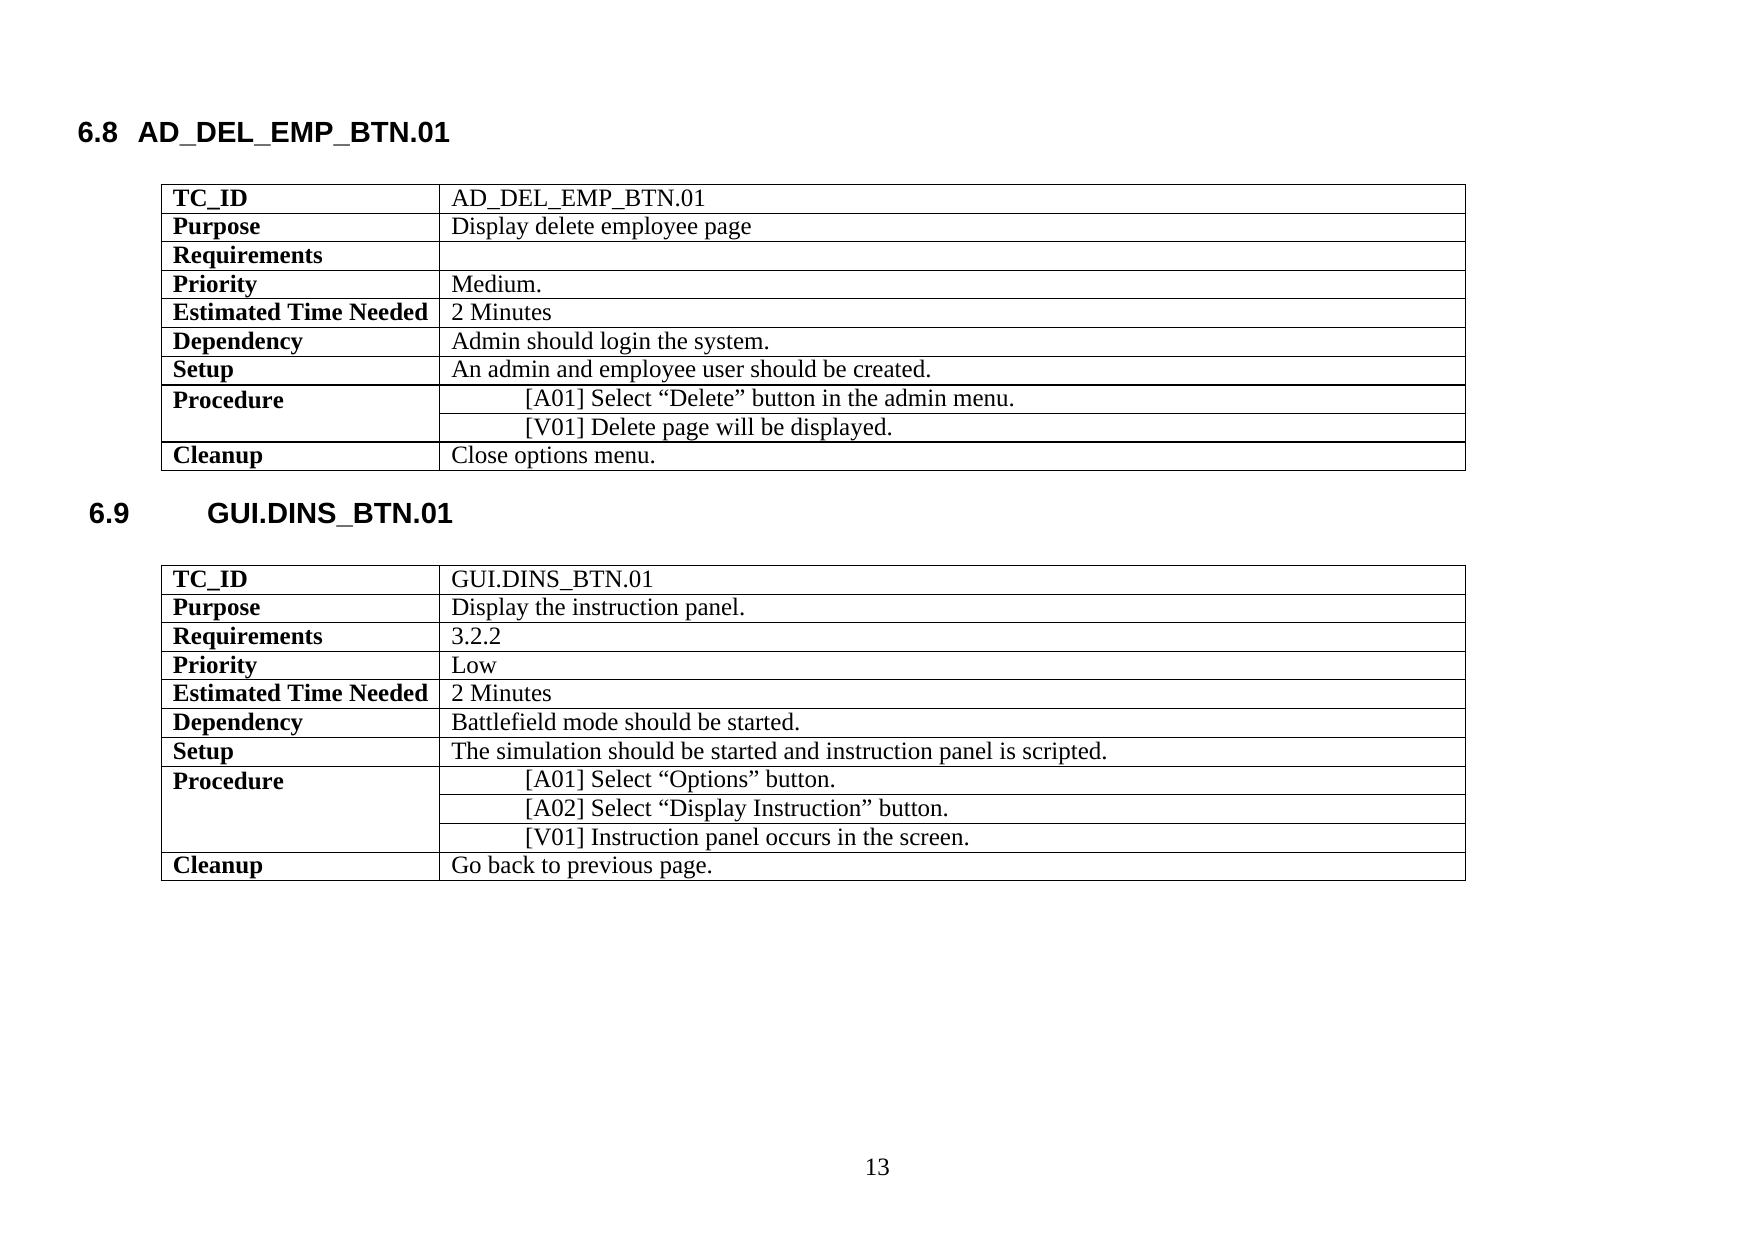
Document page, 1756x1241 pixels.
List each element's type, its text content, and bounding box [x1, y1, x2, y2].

table_cell Procedure [162, 767, 439, 852]
table_cell 3.2.2 [440, 623, 1465, 651]
table_cell Priority [162, 652, 439, 679]
table_cell Medium. [440, 271, 1465, 298]
table_cell An admin and employee user should be created. [440, 357, 1465, 384]
table_cell Go back to previous page. [440, 853, 1465, 880]
table_cell Requirements [162, 242, 439, 270]
table_cell Display delete employee page [440, 214, 1465, 241]
table_cell Estimated Time Needed [162, 680, 439, 708]
table_cell Admin should login the system. [440, 328, 1465, 356]
table_cell [A01] Select “Options” button. [440, 767, 1465, 794]
subtitle AD_DEL_EMP_BTN.01 [77, 115, 1676, 148]
table_cell Purpose [162, 214, 439, 241]
table_cell Dependency [162, 328, 439, 356]
table_cell Cleanup [162, 443, 439, 470]
subtitle GUI.DINS_BTN.01 [89, 496, 1676, 529]
table_cell Estimated Time Needed [162, 299, 439, 327]
table_cell 2 Minutes [440, 299, 1465, 327]
table_cell Low [440, 652, 1465, 679]
table_header AD_DEL_EMP_BTN.01 [440, 185, 1465, 212]
table_cell 2 Minutes [440, 680, 1465, 708]
table_header GUI.DINS_BTN.01 [440, 566, 1465, 593]
table_cell Display the instruction panel. [440, 595, 1465, 622]
table_cell Procedure [162, 386, 439, 441]
table_cell Setup [162, 357, 439, 384]
table_header TC_ID [162, 566, 439, 593]
table_cell Setup [162, 738, 439, 766]
table_cell The simulation should be started and instruction panel is scripted. [440, 738, 1465, 766]
table_cell [A01] Select “Delete” button in the admin menu. [440, 386, 1465, 413]
table_cell Close options menu. [440, 443, 1465, 470]
table_cell Requirements [162, 623, 439, 651]
table_cell Dependency [162, 709, 439, 737]
table_cell [440, 242, 1465, 270]
table_cell Battlefield mode should be started. [440, 709, 1465, 737]
table_cell [V01] Delete page will be displayed. [440, 414, 1465, 441]
table_cell Cleanup [162, 853, 439, 880]
table_cell Purpose [162, 595, 439, 622]
table_cell Priority [162, 271, 439, 298]
table_cell [A02] Select “Display Instruction” button. [440, 795, 1465, 823]
table_header TC_ID [162, 185, 439, 212]
table_cell [V01] Instruction panel occurs in the screen. [440, 824, 1465, 852]
